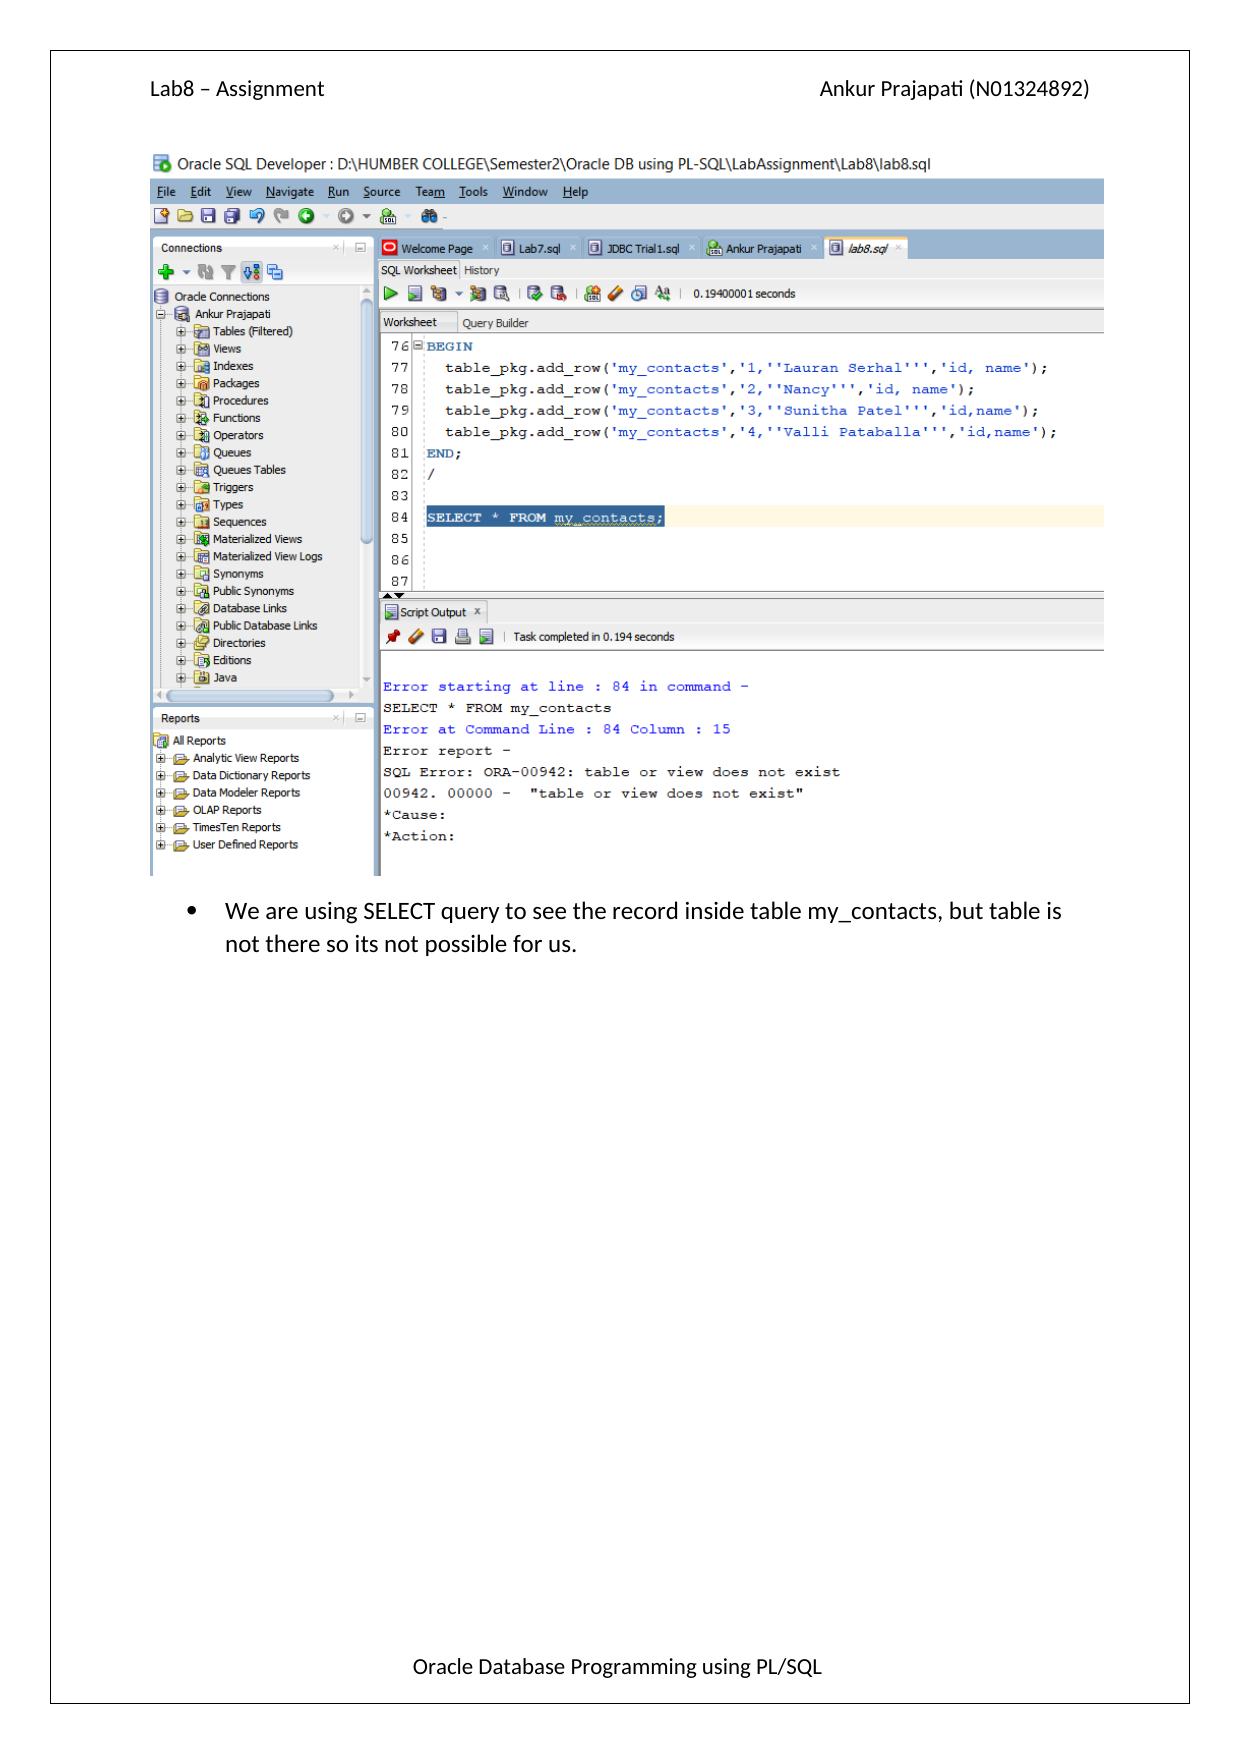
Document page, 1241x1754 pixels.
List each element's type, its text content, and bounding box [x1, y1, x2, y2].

picture [150, 150, 1104, 876]
list We are using SELECT query to see the record inside table my_contacts, but table is not there so its not possible for us. [187, 895, 1090, 958]
